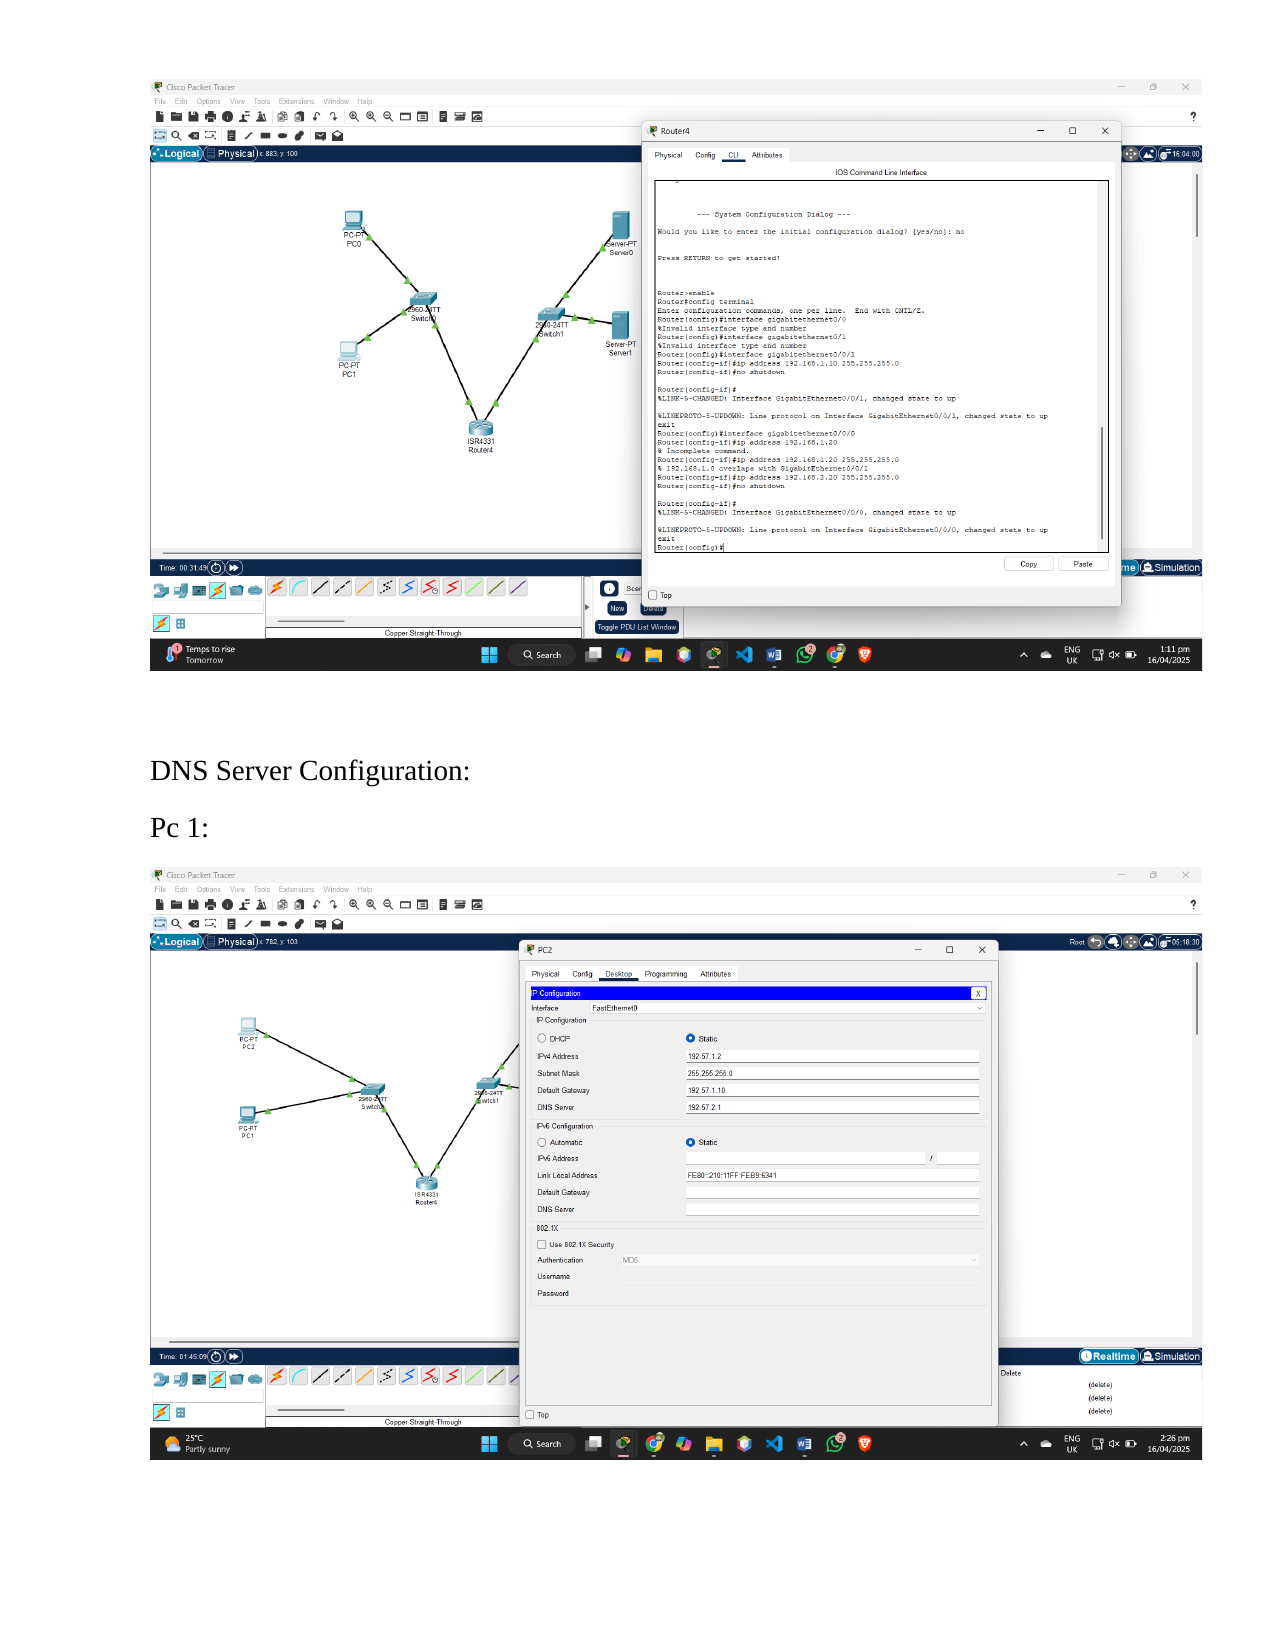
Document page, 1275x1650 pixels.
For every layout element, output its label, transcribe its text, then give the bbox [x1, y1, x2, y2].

text DNS Server Configuration: [150, 753, 1133, 786]
picture [150, 867, 1203, 1460]
picture [150, 79, 1203, 671]
text Pc 1: [150, 810, 1133, 844]
picture [178, 151, 187, 159]
